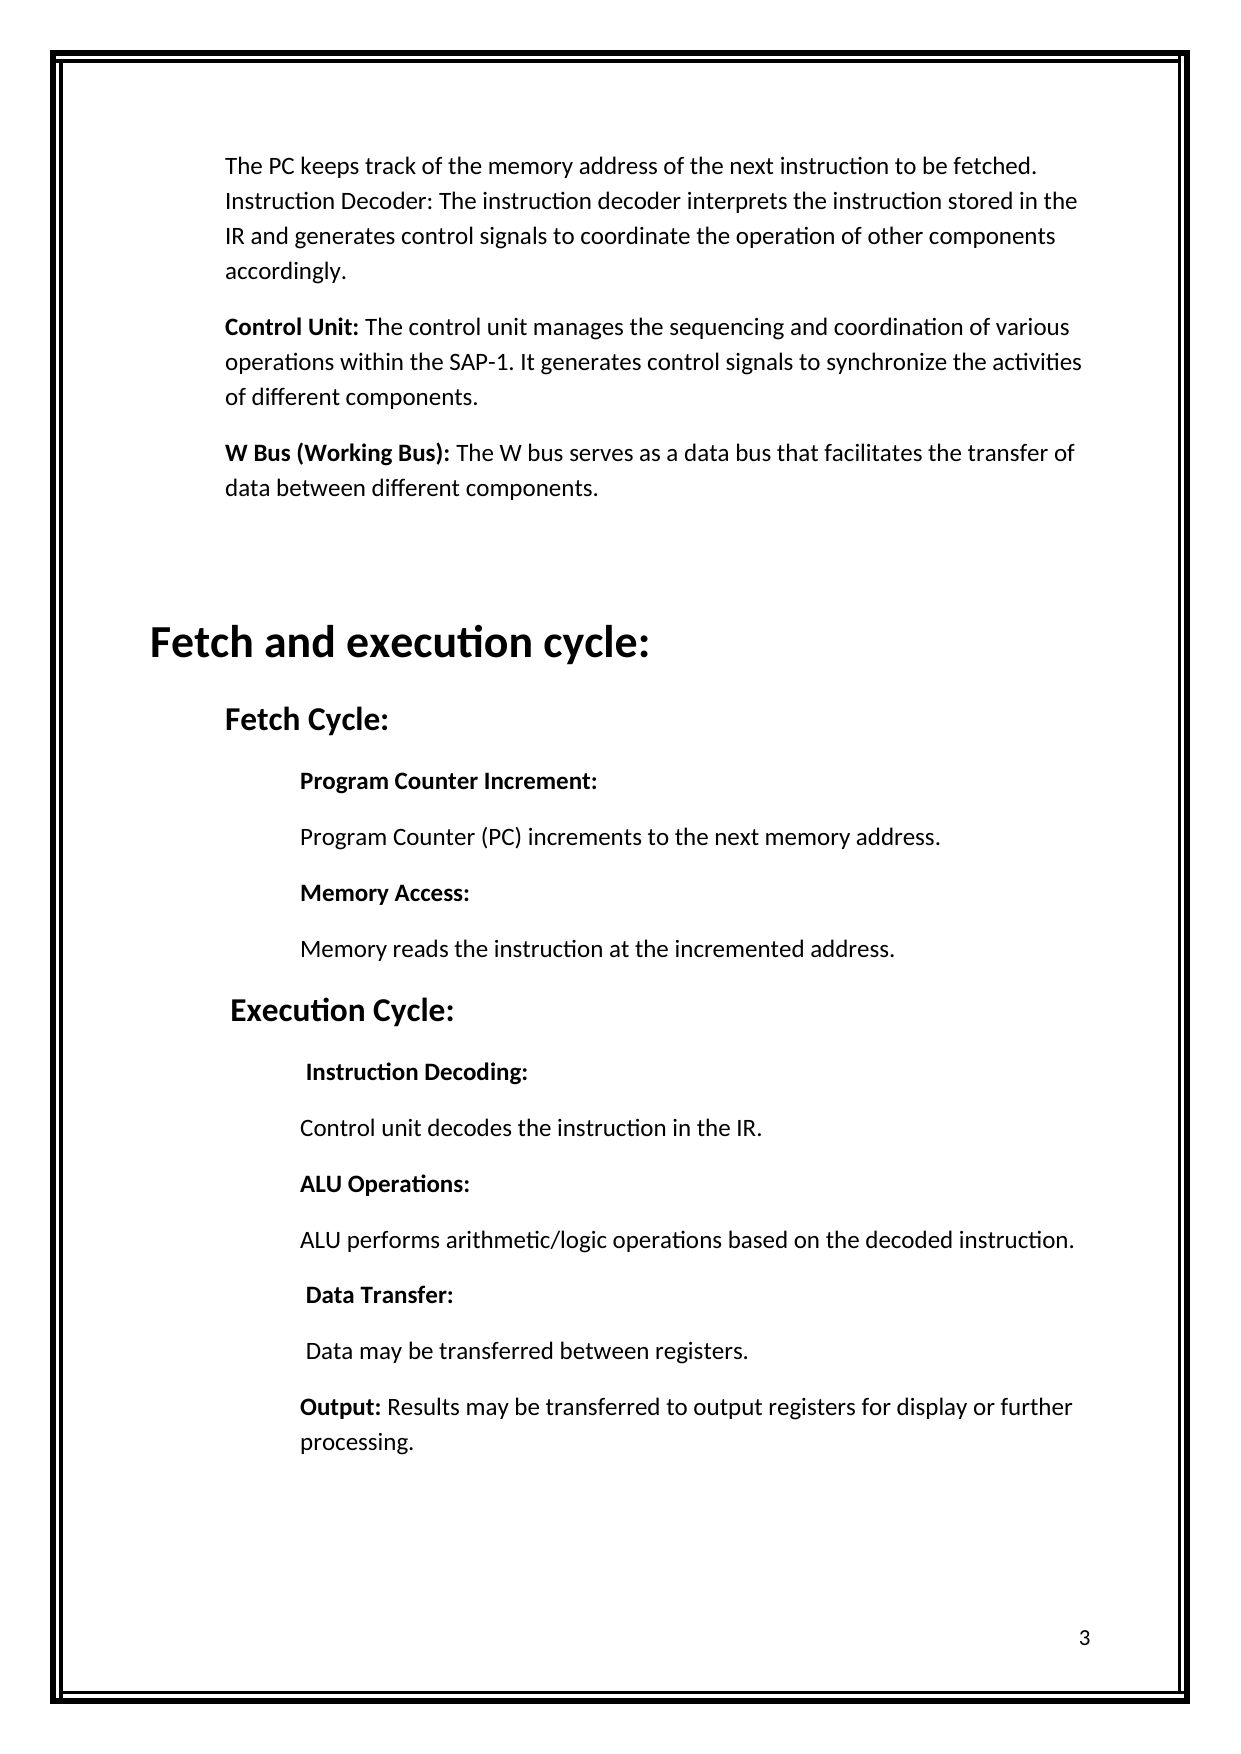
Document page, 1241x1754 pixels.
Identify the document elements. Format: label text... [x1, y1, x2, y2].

text W Bus (Working Bus): The W bus serves as a data bus that facilitates the transfer of data between different components. [225, 437, 1090, 502]
text Control Unit: The control unit manages the sequencing and coordination of various operations within the SAP-1. It generates control signals to synchronize the activities of different components. [225, 311, 1090, 411]
text Fetch and execution cycle: [150, 613, 1090, 668]
text Program Counter (PC) increments to the next memory address. [300, 821, 1090, 852]
text ALU Operations: [300, 1168, 1090, 1198]
text Instruction Decoding: [300, 1056, 1090, 1087]
text ALU performs arithmetic/logic operations based on the decoded instruction. [300, 1224, 1090, 1254]
text Memory Access: [300, 877, 1090, 907]
text Fetch Cycle: [225, 698, 1090, 738]
text Execution Cycle: [225, 989, 1090, 1029]
text Data may be transferred between registers. [300, 1335, 1090, 1366]
text Data Transfer: [300, 1279, 1090, 1310]
text Program Counter Increment: [300, 765, 1090, 796]
text Control unit decodes the instruction in the IR. [300, 1112, 1090, 1143]
text Memory reads the instruction at the incremented address. [300, 933, 1090, 963]
text The PC keeps track of the memory address of the next instruction to be fetched. Instruction Decoder: The instruction decoder interprets the instruction stored in the IR and generates control signals to coordinate the operation of other components accordingly. [225, 150, 1090, 286]
text Output: Results may be transferred to output registers for display or further processing. [300, 1391, 1090, 1457]
